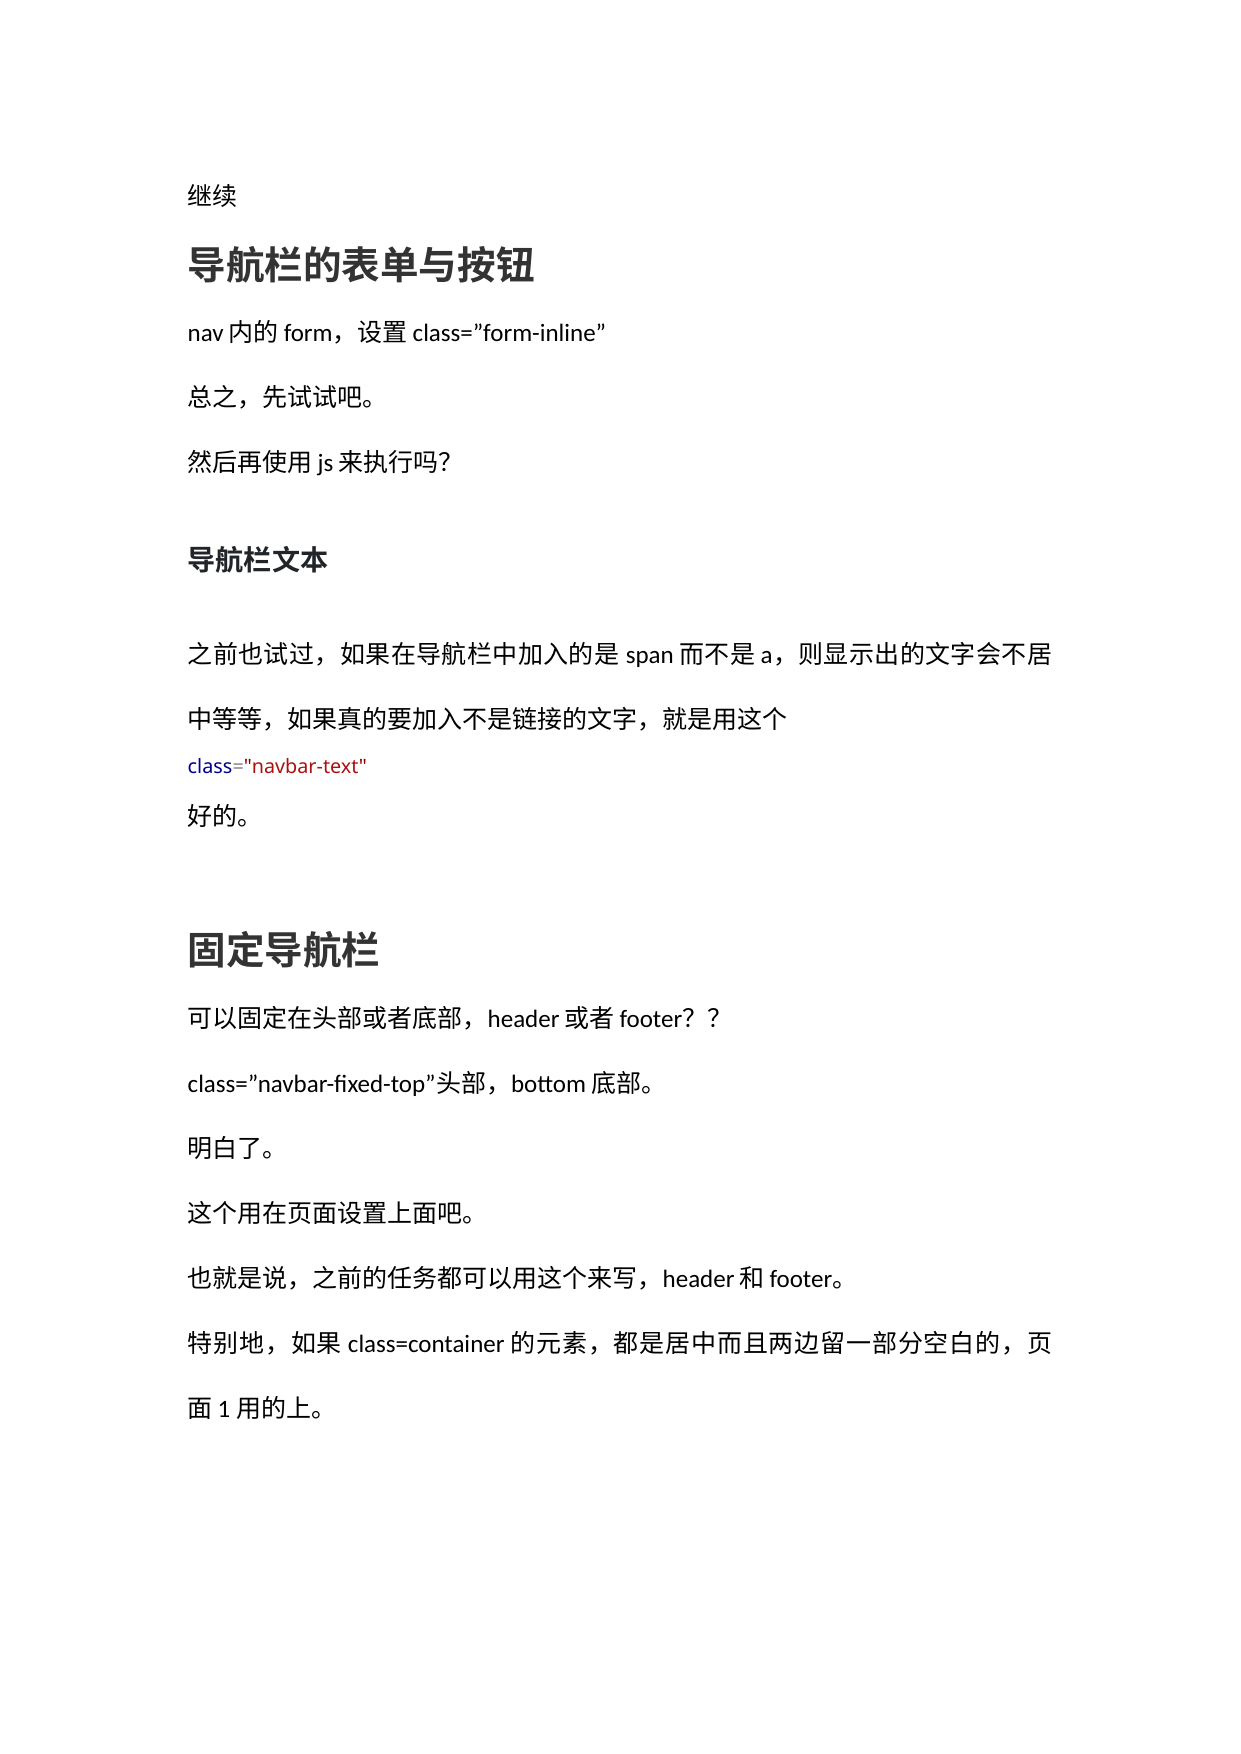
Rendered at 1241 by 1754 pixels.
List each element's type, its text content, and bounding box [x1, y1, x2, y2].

list class=”navbar-fixed-top”头部，bottom底部。 [187, 1049, 1053, 1114]
list 可以固定在头部或者底部，header或者footer？？ [187, 984, 1053, 1049]
list 特别地，如果class=container的元素，都是居中而且两边留一部分空白的，页面1 用的上。 [187, 1309, 1053, 1439]
list 总之，先试试吧。 [187, 363, 1053, 428]
list 明白了。 [187, 1114, 1053, 1179]
list 好的。 [187, 782, 1053, 847]
subtitle 导航栏文本 [187, 526, 1053, 591]
list class="navbar-text" [187, 750, 1053, 782]
subtitle 固定导航栏 [187, 916, 1053, 981]
list 这个用在页面设置上面吧。 [187, 1179, 1053, 1244]
list nav内的form，设置class=”form-inline” [187, 298, 1053, 363]
subtitle 导航栏的表单与按钮 [187, 230, 1053, 295]
list 也就是说，之前的任务都可以用这个来写，header和footer。 [187, 1244, 1053, 1309]
list 然后再使用js来执行吗？ [187, 428, 1053, 493]
list 继续 [187, 162, 1053, 227]
list 之前也试过，如果在导航栏中加入的是span而不是a，则显示出的文字会不居中等等，如果真的要加入不是链接的文字，就是用这个 [187, 620, 1053, 750]
